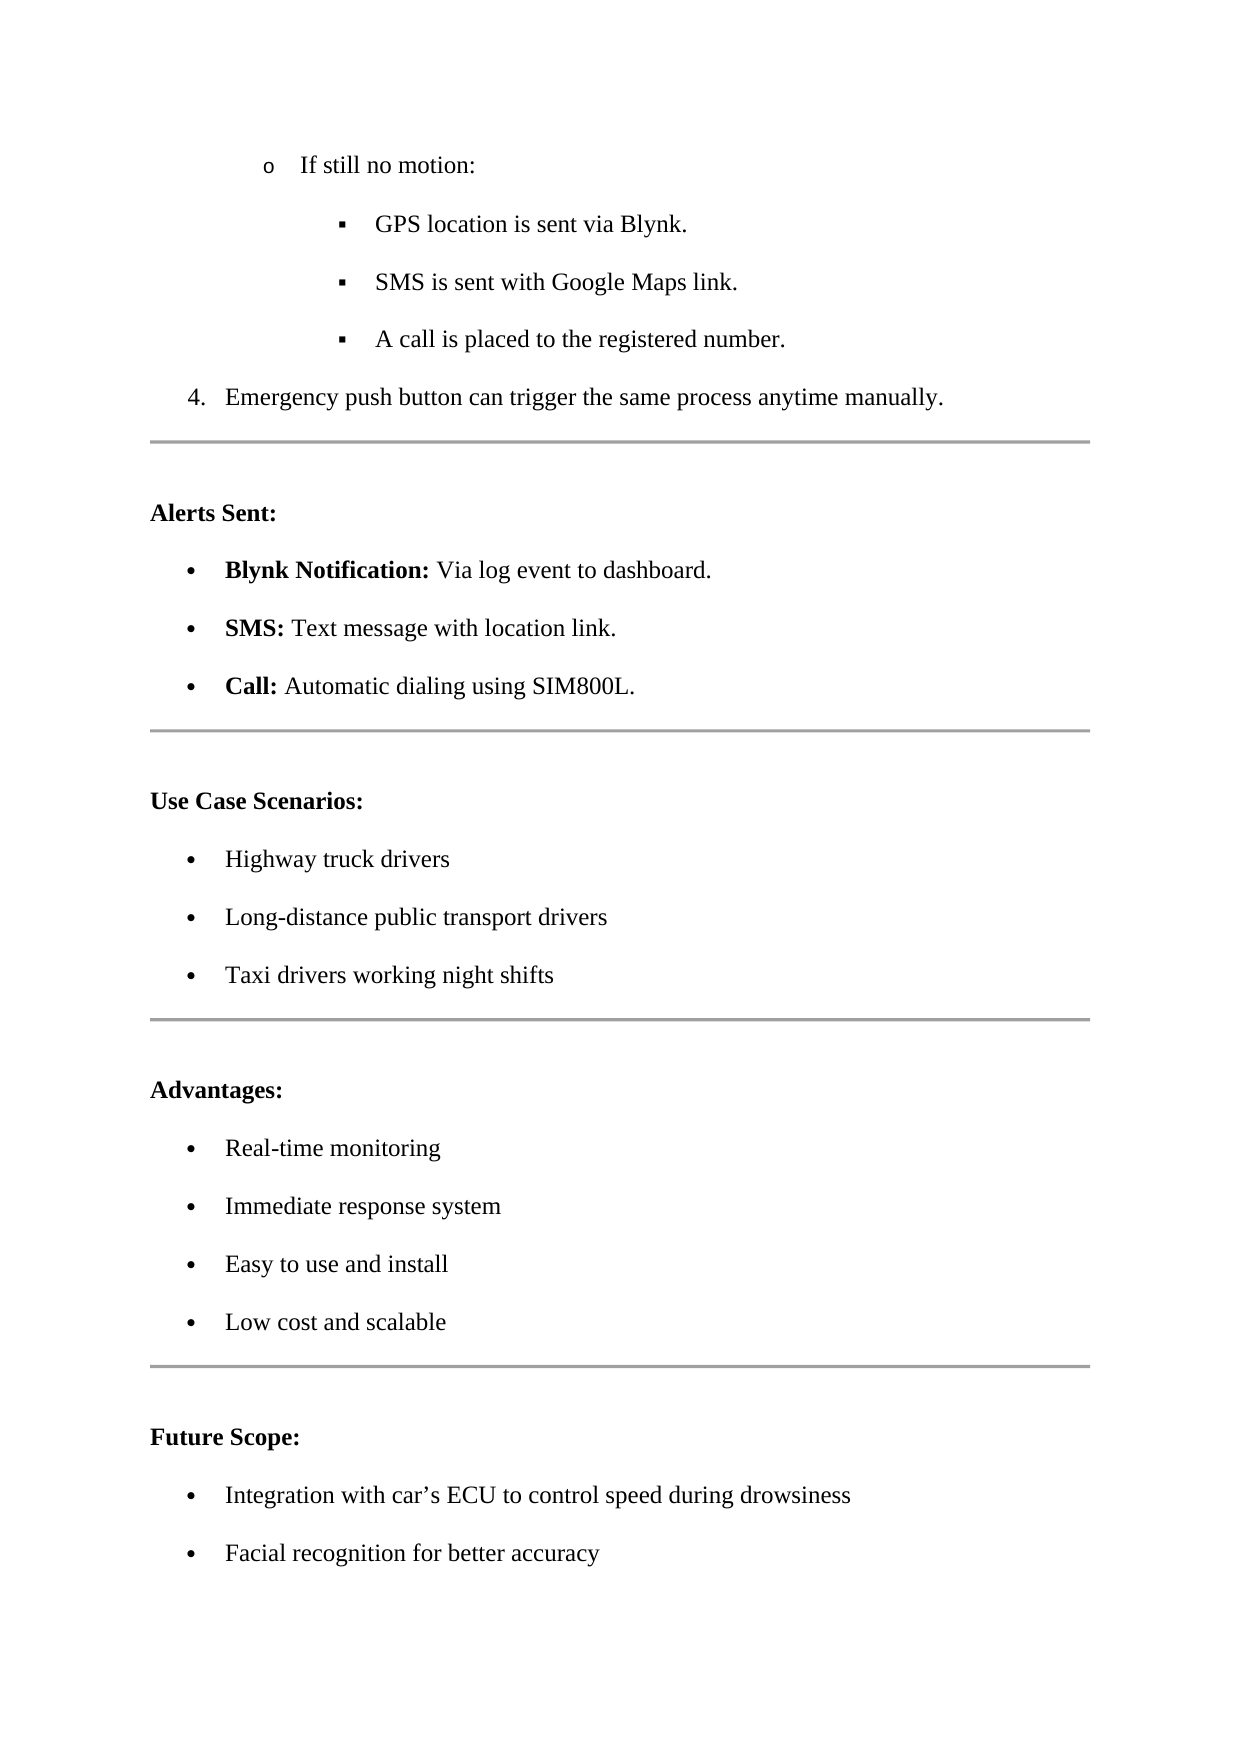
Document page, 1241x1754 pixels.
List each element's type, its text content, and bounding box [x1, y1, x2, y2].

list Easy to use and install [187, 1249, 1090, 1278]
list A call is placed to the registered number. [337, 324, 1090, 353]
list GPS location is sent via Blynk. [337, 209, 1090, 237]
text Alerts Sent: [150, 498, 1090, 526]
list SMS is sent with Google Maps link. [337, 267, 1090, 295]
list Long-distance public transport drivers [187, 902, 1090, 931]
list Highway truck drivers [187, 844, 1090, 873]
list Taxi drivers working night shifts [187, 960, 1090, 989]
text Use Case Scenarios: [150, 786, 1090, 815]
list Low cost and scalable [187, 1307, 1090, 1336]
list Integration with car’s ECU to control speed during drowsiness [187, 1480, 1090, 1509]
list Facial recognition for better accuracy [187, 1538, 1090, 1567]
text Advantages: [150, 1075, 1090, 1104]
list If still no motion: [262, 150, 1090, 179]
list Immediate response system [187, 1191, 1090, 1220]
text Future Scope: [150, 1422, 1090, 1451]
list Blynk Notification: Via log event to dashboard. [187, 556, 1090, 584]
list Real-time monitoring [187, 1133, 1090, 1162]
list Call: Automatic dialing using SIM800L. [187, 671, 1090, 700]
list SMS: Text message with location link. [187, 613, 1090, 642]
list Emergency push button can trigger the same process anytime manually. [187, 382, 1090, 411]
